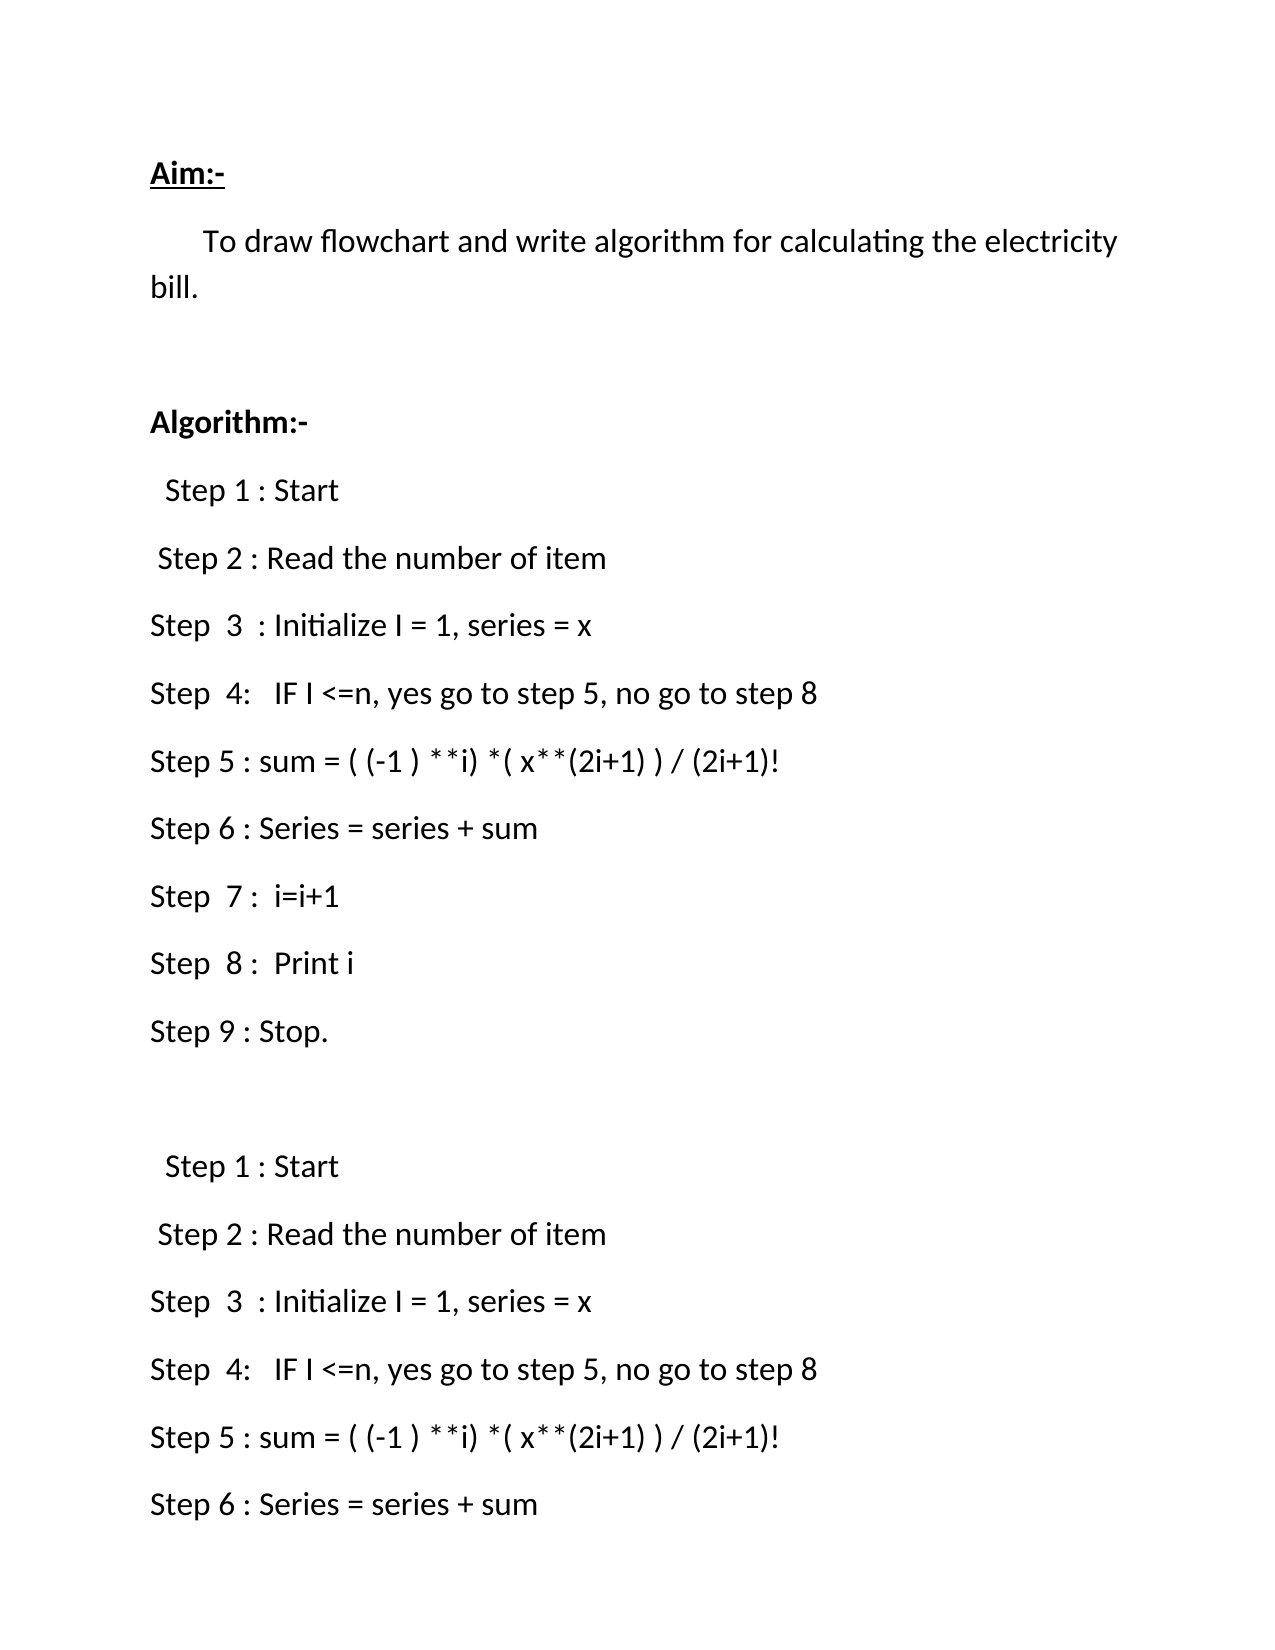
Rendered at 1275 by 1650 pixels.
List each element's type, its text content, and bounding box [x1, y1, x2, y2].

text Step 5 : sum = ( (-1 ) **i) *( x**(2i+1) ) / (2i+1)! [150, 1416, 1125, 1456]
text Step 6 : Series = series + sum [150, 1483, 1125, 1524]
text Step 8 : Print i [150, 942, 1125, 983]
text Step 4: IF I <=n, yes go to step 5, no go to step 8 [150, 1348, 1125, 1389]
text Step 7 : i=i+1 [150, 875, 1125, 916]
text Step 5 : sum = ( (-1 ) **i) *( x**(2i+1) ) / (2i+1)! [150, 739, 1125, 780]
text Aim:- [150, 152, 1125, 193]
text Step 9 : Stop. [150, 1010, 1125, 1051]
text Step 6 : Series = series + sum [150, 807, 1125, 848]
text Step 3 : Initialize I = 1, series = x [150, 1280, 1125, 1321]
text Step 2 : Read the number of item [150, 1213, 1125, 1253]
text Step 3 : Initialize I = 1, series = x [150, 604, 1125, 645]
text Step 2 : Read the number of item [150, 537, 1125, 577]
text Step 1 : Start [150, 1145, 1125, 1186]
text Algorithm:- [150, 402, 1125, 442]
text Step 4: IF I <=n, yes go to step 5, no go to step 8 [150, 672, 1125, 713]
text To draw flowchart and write algorithm for calculating the electricity bill. [150, 219, 1125, 307]
text Step 1 : Start [150, 469, 1125, 510]
